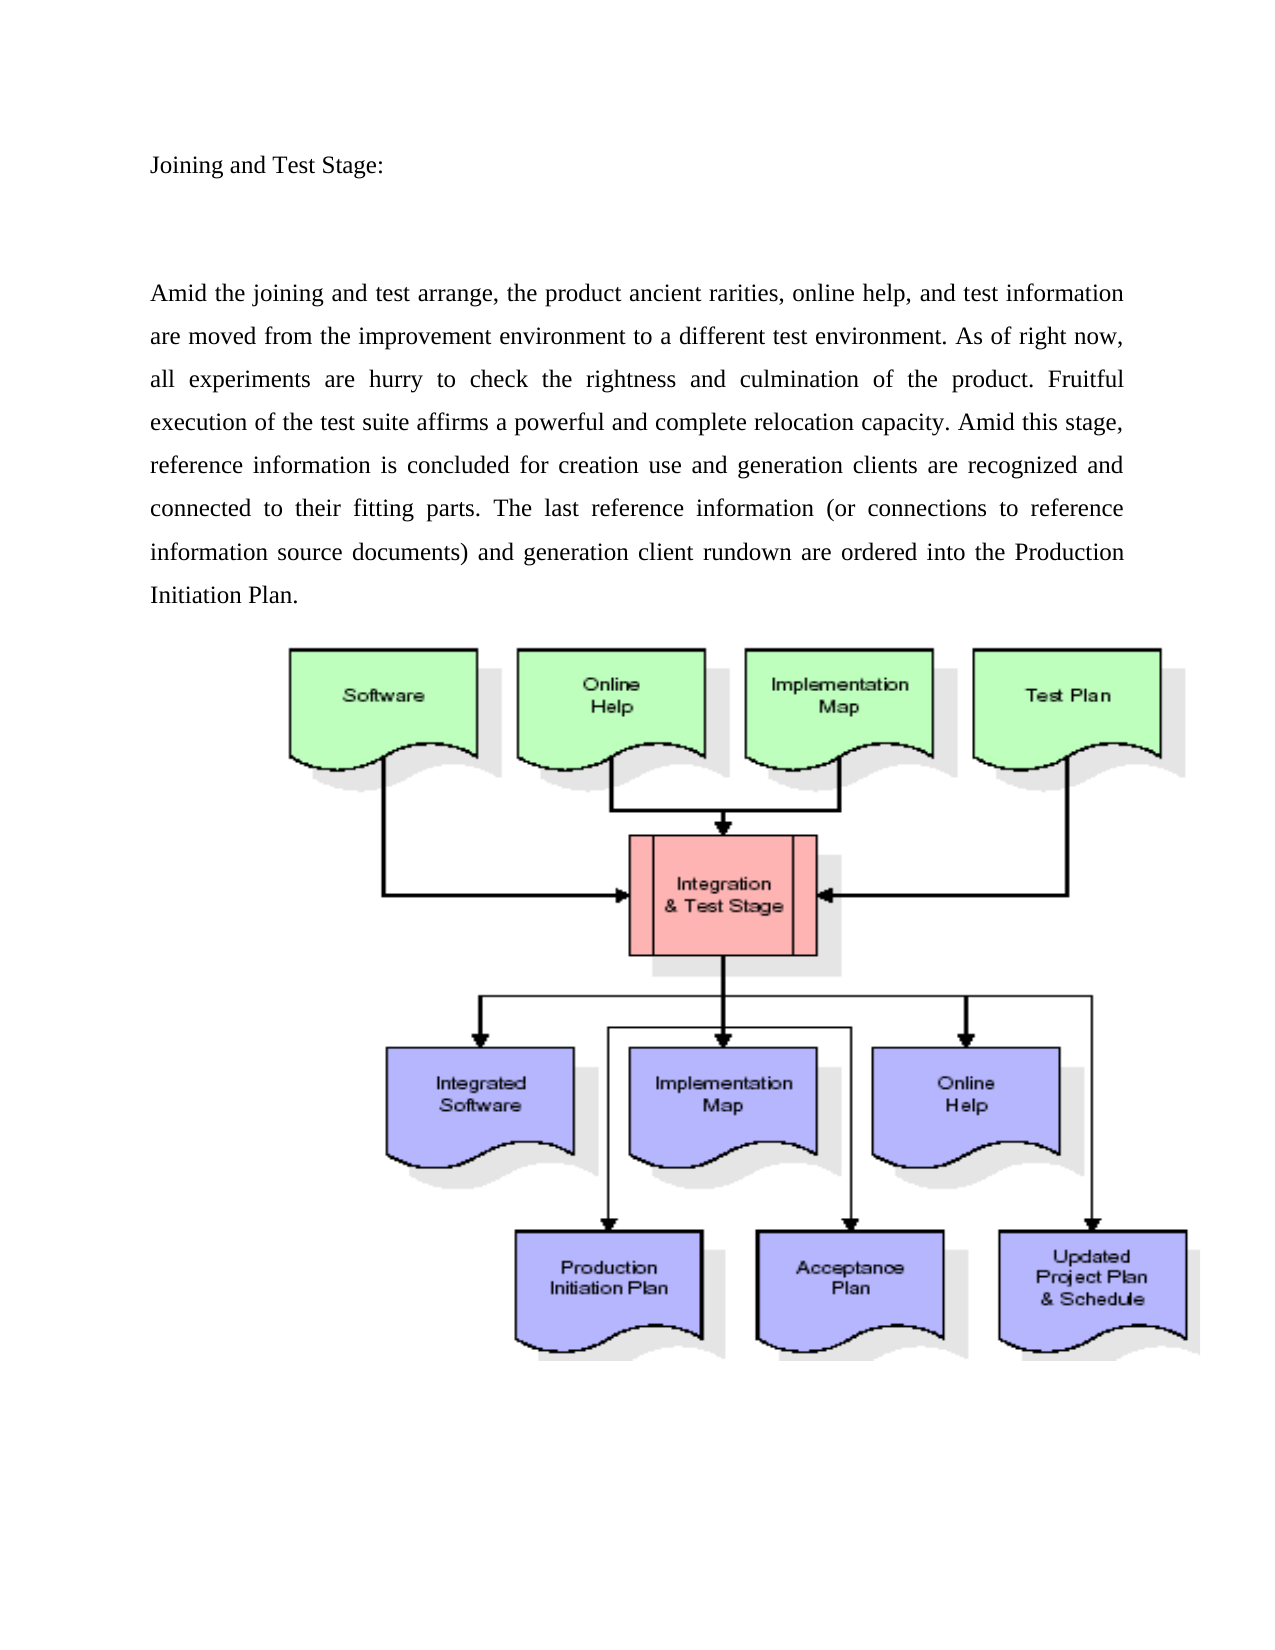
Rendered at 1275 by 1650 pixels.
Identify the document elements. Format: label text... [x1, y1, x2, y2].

picture [281, 643, 1200, 1361]
text Joining and Test Stage: [150, 150, 1125, 179]
text Amid the joining and test arrange, the product ancient rarities, online help, and test information are moved from the improvement environment to a different test environment. As of right now, all experiments are hurry to check the rightness and culmination of the product. Fruitful execution of the test suite affirms a powerful and complete relocation capacity. Amid this stage, reference information is concluded for creation use and generation clients are recognized and connected to their fitting parts. The last reference information (or connections to reference information source documents) and generation client rundown are ordered into the Production Initiation Plan. [150, 278, 1125, 608]
